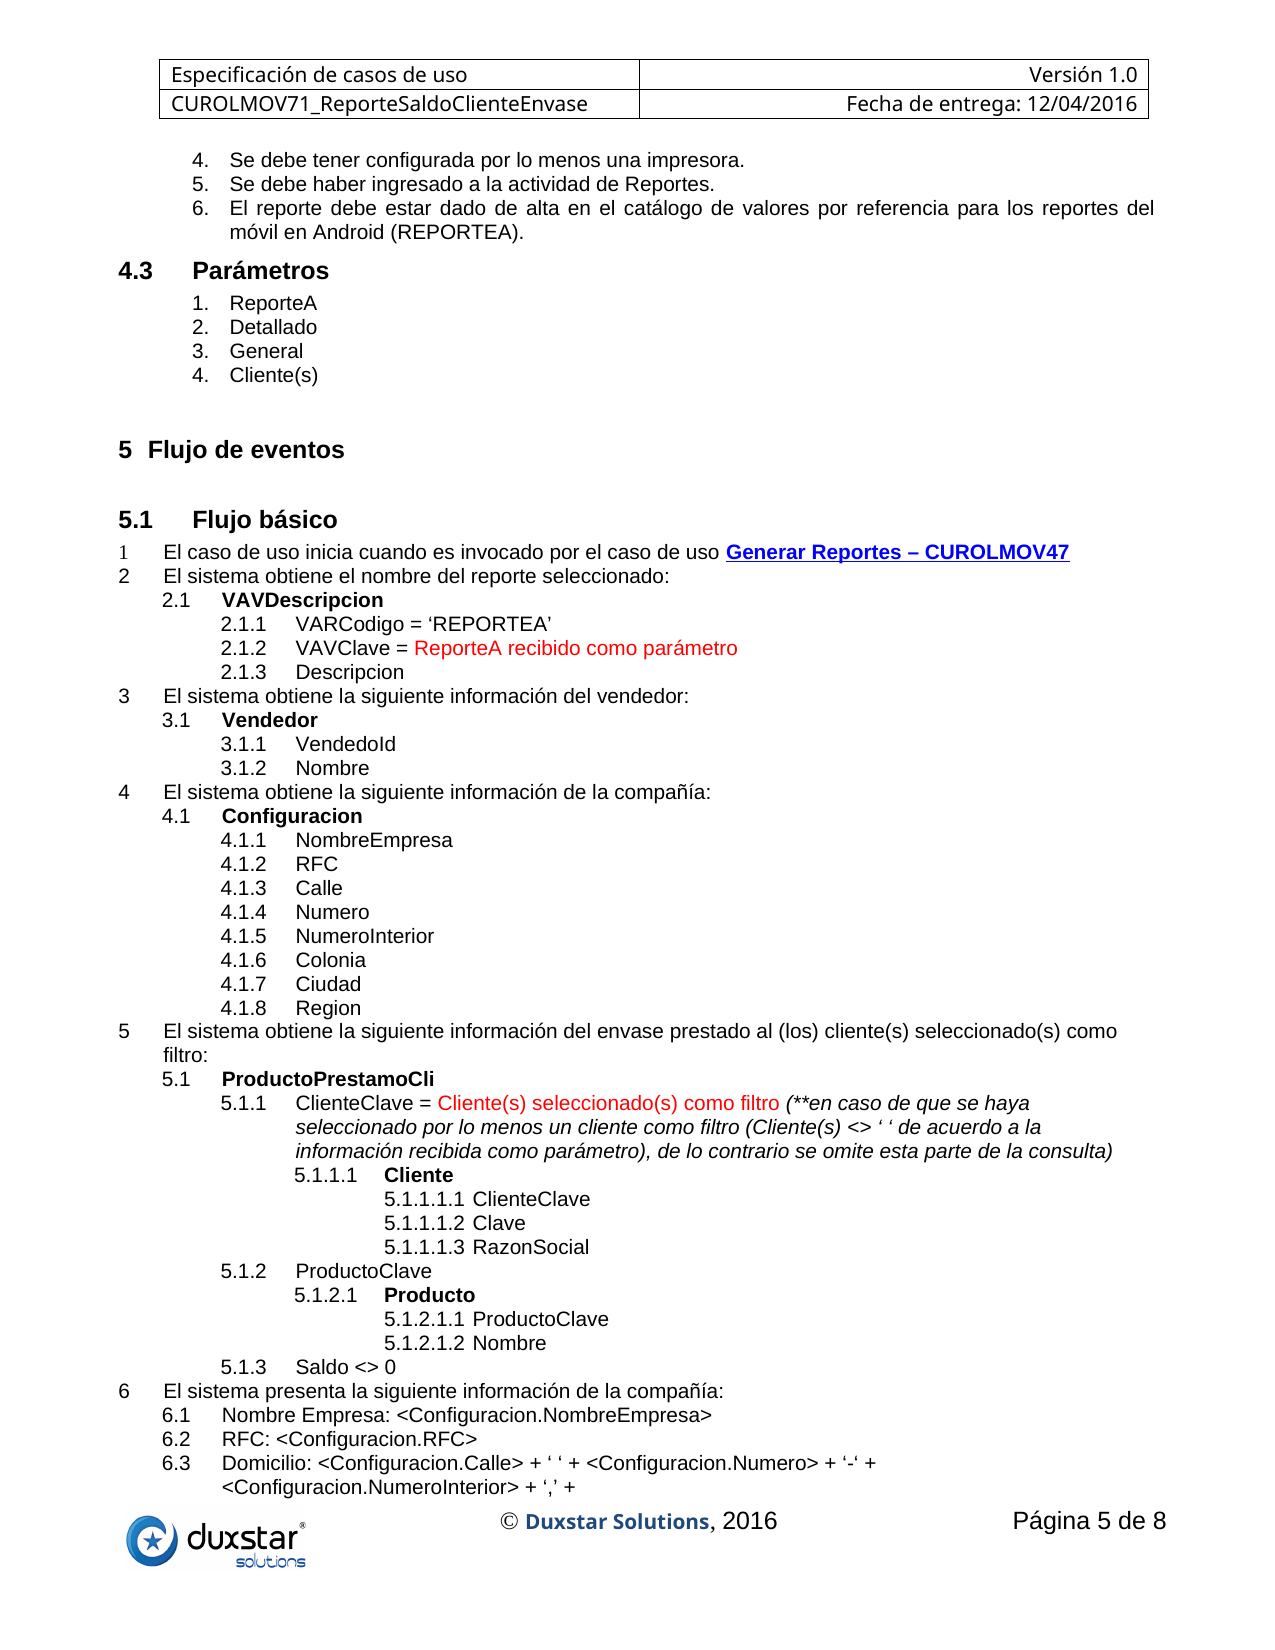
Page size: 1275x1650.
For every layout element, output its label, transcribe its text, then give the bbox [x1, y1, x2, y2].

list Nombre [384, 1331, 1157, 1355]
list VendedoId [220, 732, 1157, 756]
subtitle 4.3 Parámetros [118, 256, 1157, 285]
list ProductoPrestamoCli [162, 1067, 1157, 1091]
list Producto [294, 1283, 1157, 1307]
list El sistema presenta la siguiente información de la compañía: [118, 1379, 1157, 1403]
list Calle [220, 876, 1157, 899]
list Colonia [220, 947, 1157, 971]
subtitle 5 Flujo de eventos [118, 435, 1157, 464]
list Configuracion [162, 804, 1157, 828]
list RFC [220, 852, 1157, 876]
list General [192, 339, 1157, 363]
list Ciudad [220, 971, 1157, 995]
list VAVClave = ReporteA recibido como parámetro [220, 636, 1157, 660]
picture [126, 1506, 306, 1571]
list El sistema obtiene la siguiente información de la compañía: [118, 780, 1157, 804]
subtitle 5.1 Flujo básico [118, 505, 1157, 534]
list NombreEmpresa [220, 828, 1157, 852]
list RFC: <Configuracion.RFC> [162, 1427, 1157, 1451]
list El sistema obtiene la siguiente información del vendedor: [118, 684, 1157, 708]
list El caso de uso inicia cuando es invocado por el caso de uso Generar Reportes – CUROLMOV47 [118, 540, 1157, 564]
list ClienteClave [384, 1187, 1157, 1211]
list VARCodigo = ‘REPORTEA’ [220, 612, 1157, 636]
list Vendedor [162, 708, 1157, 732]
list Domicilio: <Configuracion.Calle> + ‘ ‘ + <Configuracion.Numero> + ‘-‘ + <Configuracion.NumeroInterior> + ‘,’ + [162, 1451, 1157, 1498]
list Nombre [220, 756, 1157, 780]
list Numero [220, 899, 1157, 923]
list Nombre Empresa: <Configuracion.NombreEmpresa> [162, 1403, 1157, 1427]
list Detallado [192, 315, 1157, 339]
list ReporteA [192, 291, 1157, 315]
list Clave [384, 1211, 1157, 1235]
list Region [220, 995, 1157, 1019]
list El sistema obtiene el nombre del reporte seleccionado: [118, 564, 1157, 588]
list ProductoClave [384, 1307, 1157, 1331]
list Cliente [294, 1163, 1157, 1187]
list RazonSocial [384, 1235, 1157, 1259]
list Se debe tener configurada por lo menos una impresora. [192, 148, 1157, 172]
list ClienteClave = Cliente(s) seleccionado(s) como filtro (**en caso de que se haya seleccionado por lo menos un cliente como filtro (Cliente(s) <> ‘ ‘ de acuerdo a la información recibida como parámetro), de lo contrario se omite esta parte de la consulta) [220, 1091, 1157, 1163]
list El sistema obtiene la siguiente información del envase prestado al (los) cliente(s) seleccionado(s) como filtro: [118, 1019, 1157, 1067]
list ProductoClave [220, 1259, 1157, 1283]
list Se debe haber ingresado a la actividad de Reportes. [192, 172, 1157, 196]
list Descripcion [220, 660, 1157, 684]
list El reporte debe estar dado de alta en el catálogo de valores por referencia para los reportes del móvil en Android (REPORTEA). [192, 196, 1157, 244]
list VAVDescripcion [162, 588, 1157, 612]
list NumeroInterior [220, 923, 1157, 947]
list Cliente(s) [192, 363, 1157, 387]
list Saldo <> 0 [220, 1355, 1157, 1379]
